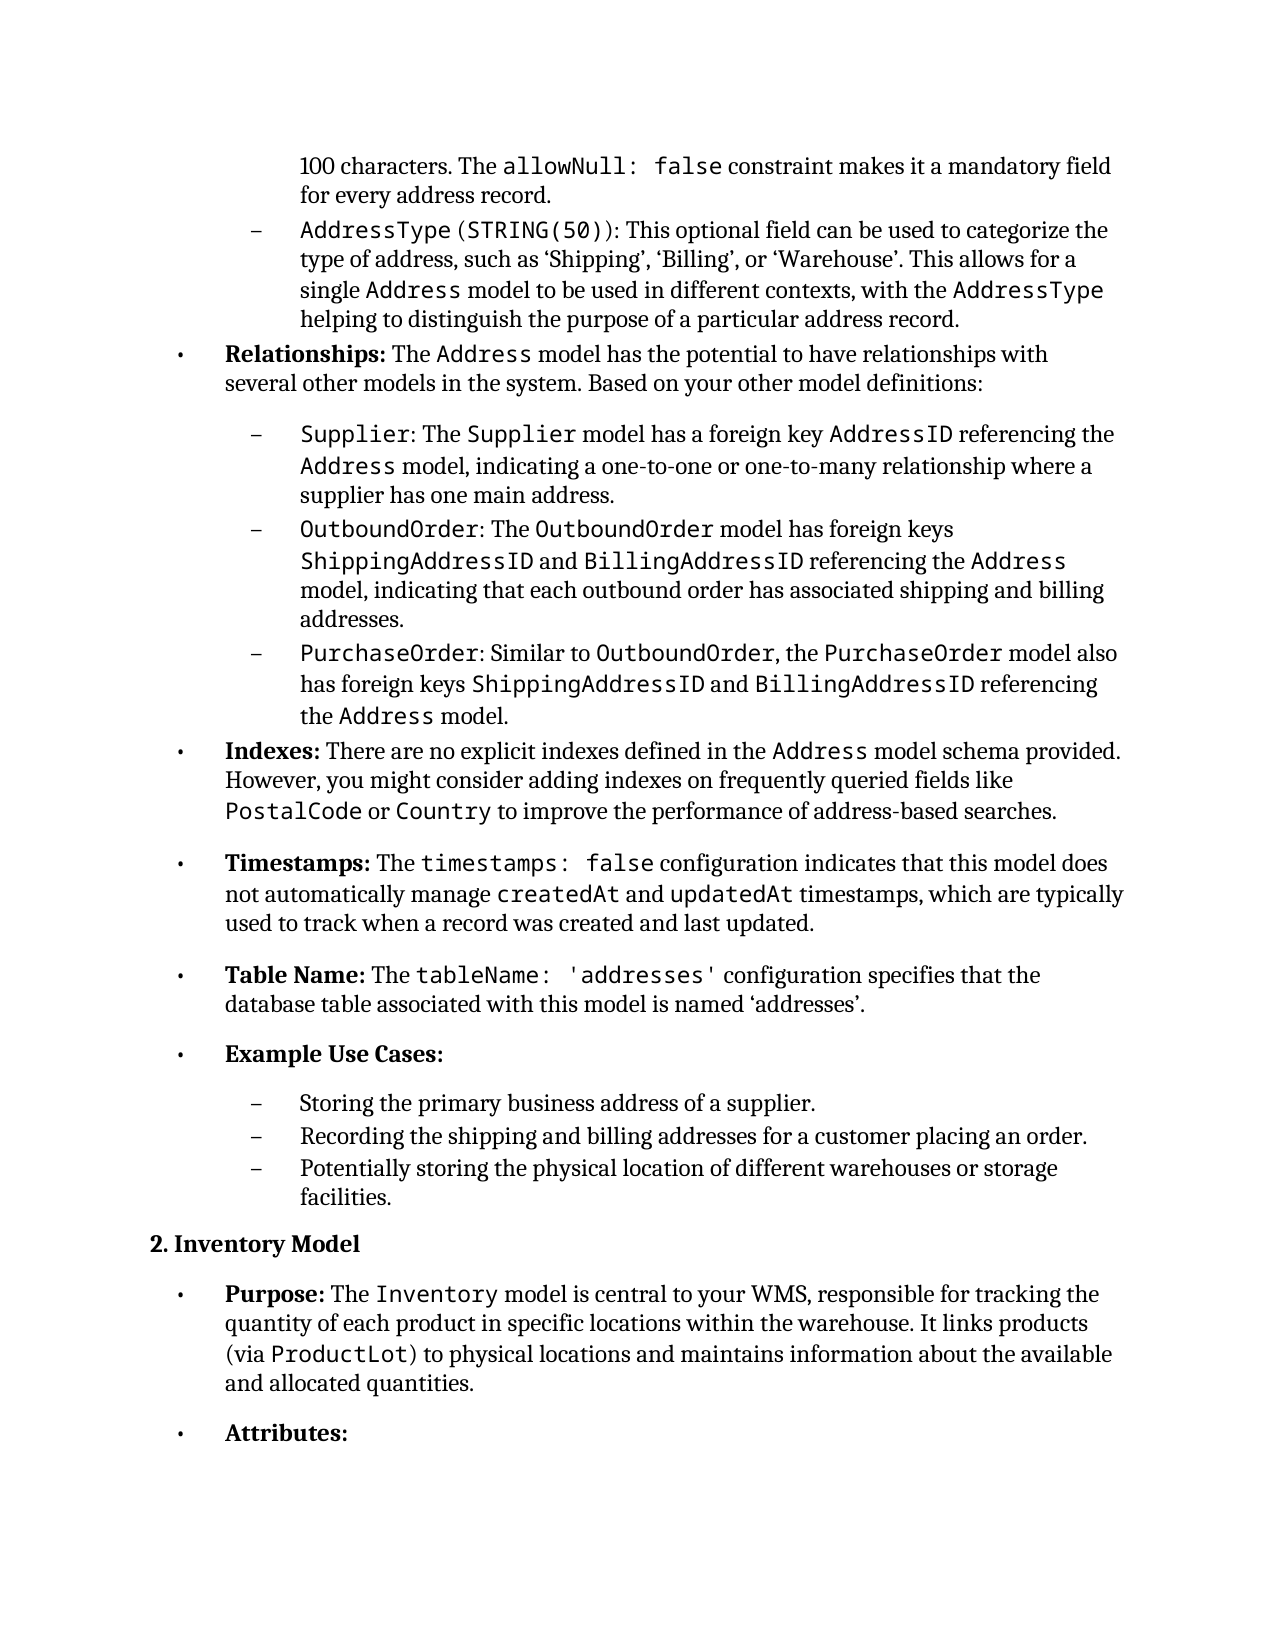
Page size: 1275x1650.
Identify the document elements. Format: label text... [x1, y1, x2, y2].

list Timestamps: The timestamps: false configuration indicates that this model does not automatically manage createdAt and updatedAt timestamps, which are typically used to track when a record was created and last updated. [175, 847, 1125, 938]
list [250, 150, 1125, 210]
list Example Use Cases: [175, 1039, 1125, 1068]
list Potentially storing the physical location of different warehouses or storage facilities. [250, 1154, 1125, 1212]
list OutboundOrder: The OutboundOrder model has foreign keys ShippingAddressID and BillingAddressID referencing the Address model, indicating that each outbound order has associated shipping and billing addresses. [250, 513, 1125, 633]
list AddressType (STRING(50)): This optional field can be used to categorize the type of address, such as ‘Shipping’, ‘Billing’, or ‘Warehouse’. This allows for a single Address model to be used in different contexts, with the AddressType helping to distinguish the purpose of a particular address record. [250, 214, 1125, 334]
list Indexes: There are no explicit indexes defined in the Address model schema provided. However, you might consider adding indexes on frequently queried fields like PostalCode or Country to improve the performance of address-based searches. [175, 734, 1125, 826]
list Table Name: The tableName: 'addresses' configuration specifies that the database table associated with this model is named ‘addresses’. [175, 959, 1125, 1019]
list Relationships: The Address model has the potential to have relationships with several other models in the system. Based on your other model definitions: [175, 337, 1125, 397]
text 2. Inventory Model [150, 1230, 1125, 1259]
list Storing the primary business address of a supplier. [250, 1089, 1125, 1118]
list Supplier: The Supplier model has a foreign key AddressID referencing the Address model, indicating a one-to-one or one-to-many relationship where a supplier has one main address. [250, 418, 1125, 509]
list Recording the shipping and billing addresses for a customer placing an order. [250, 1122, 1125, 1150]
list Purpose: The Inventory model is central to your WMS, responsible for tracking the quantity of each product in specific locations within the warehouse. It links products (via ProductLot) to physical locations and maintains information about the available and allocated quantities. [175, 1278, 1125, 1398]
list PurchaseOrder: Similar to OutboundOrder, the PurchaseOrder model also has foreign keys ShippingAddressID and BillingAddressID referencing the Address model. [250, 637, 1125, 731]
list Attributes: [175, 1419, 1125, 1447]
